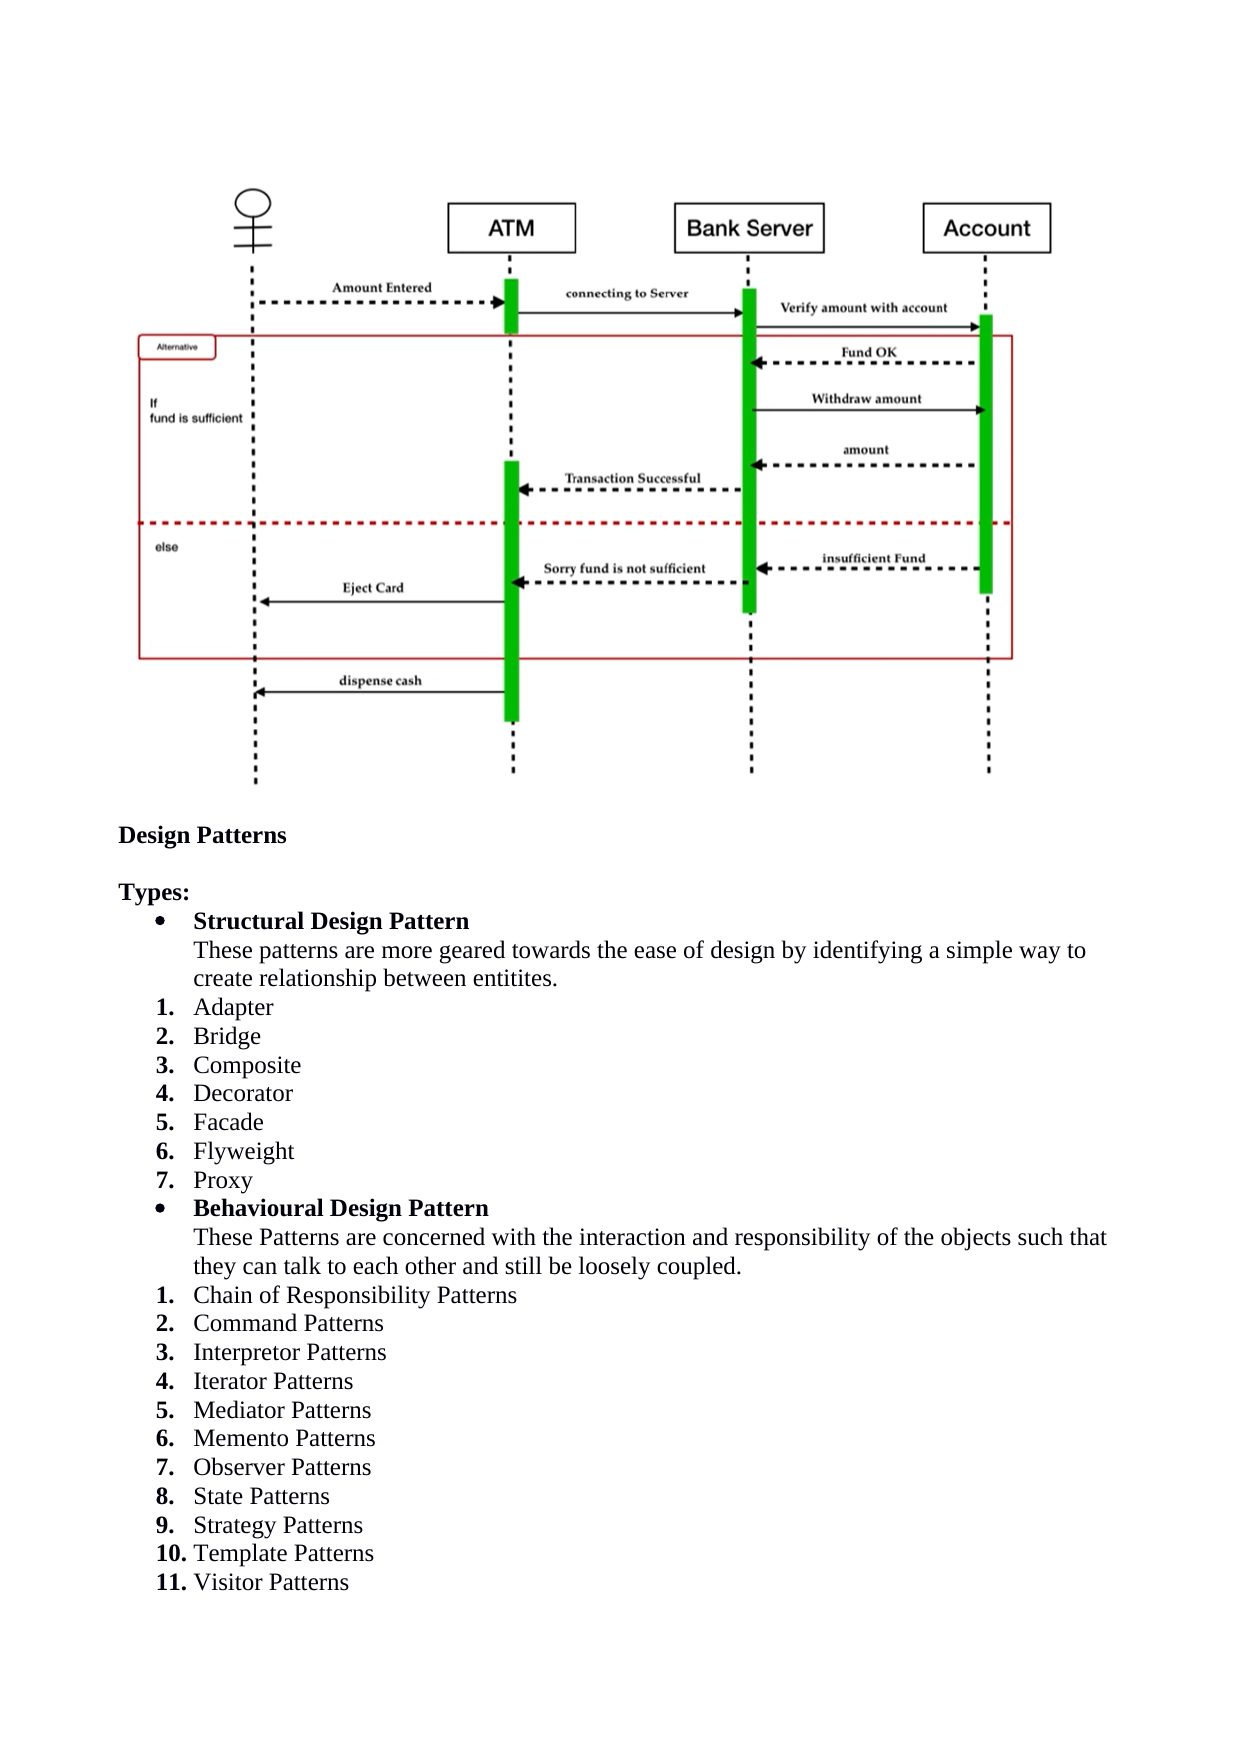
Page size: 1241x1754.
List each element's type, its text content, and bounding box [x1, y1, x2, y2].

list Structural Design Pattern These patterns are more geared towards the ease of design by identifying a simple way to create relationship between entitites. [156, 906, 1122, 992]
list Behavioural Design Pattern These Patterns are concerned with the interaction and responsibility of the objects such that they can talk to each other and still be loosely coupled. [156, 1193, 1122, 1280]
list Command Patterns [156, 1308, 1122, 1337]
list Facade [156, 1107, 1122, 1136]
list Interpretor Patterns [156, 1337, 1122, 1366]
list Iterator Patterns [156, 1366, 1122, 1395]
list Chain of Responsibility Patterns [156, 1280, 1122, 1308]
list Proxy [156, 1165, 1122, 1193]
list Memento Patterns [156, 1423, 1122, 1452]
list Decorator [156, 1078, 1122, 1107]
list State Patterns [156, 1481, 1122, 1510]
list Observer Patterns [156, 1452, 1122, 1481]
list Strategy Patterns [156, 1510, 1122, 1538]
text Design Patterns [118, 820, 1122, 848]
list Mediator Patterns [156, 1395, 1122, 1423]
text Types: [118, 877, 1122, 906]
list Visitor Patterns [156, 1567, 1122, 1596]
list Adapter [156, 992, 1122, 1021]
list Template Patterns [156, 1538, 1122, 1567]
list Bridge [156, 1021, 1122, 1050]
list Composite [156, 1050, 1122, 1078]
picture [118, 118, 1123, 820]
list Flyweight [156, 1136, 1122, 1165]
